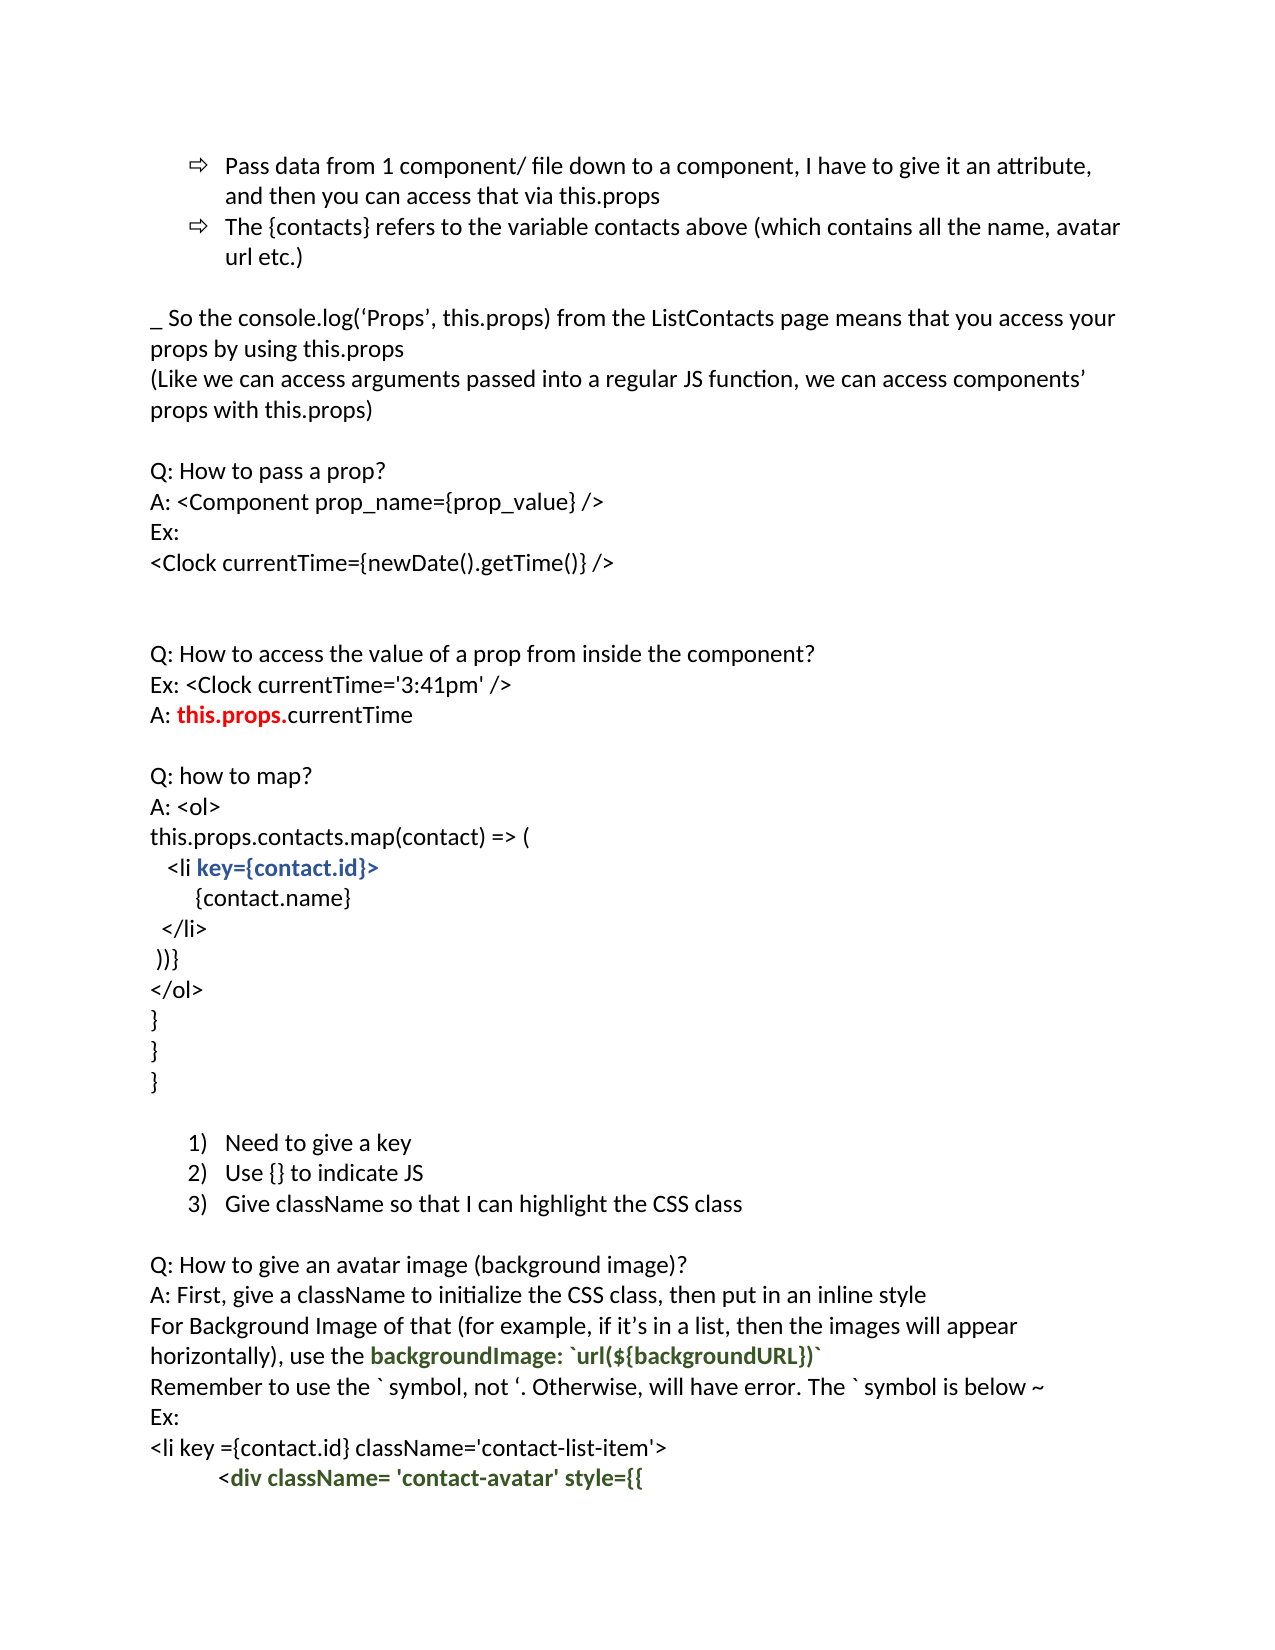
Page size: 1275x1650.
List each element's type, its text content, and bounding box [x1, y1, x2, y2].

text } [150, 1066, 1125, 1096]
text <Clock currentTime={newDate().getTime()} /> [150, 547, 1125, 577]
text A: <ol> [150, 791, 1125, 821]
list Use {} to indicate JS [187, 1157, 1125, 1188]
list Need to give a key [187, 1127, 1125, 1157]
text Q: How to give an avatar image (background image)? [150, 1249, 1125, 1279]
text } [150, 1004, 1125, 1035]
list The {contacts} refers to the variable contacts above (which contains all the name, avatar url etc.) [187, 211, 1125, 272]
text A: this.props.currentTime [150, 699, 1125, 730]
text </li> [150, 913, 1125, 943]
text <li key ={contact.id} className='contact-list-item'> [150, 1432, 1125, 1462]
text Ex: [150, 516, 1125, 547]
text Q: How to pass a prop? [150, 455, 1125, 486]
text _ So the console.log(‘Props’, this.props) from the ListContacts page means that you access your props by using this.props [150, 303, 1125, 364]
text {contact.name} [150, 882, 1125, 913]
text A: <Component prop_name={prop_value} /> [150, 486, 1125, 516]
text A: First, give a className to initialize the CSS class, then put in an inline style [150, 1279, 1125, 1310]
text Remember to use the ` symbol, not ‘. Otherwise, will have error. The ` symbol is below ~ [150, 1371, 1125, 1401]
text <li key={contact.id}> [150, 852, 1125, 882]
text (Like we can access arguments passed into a regular JS function, we can access components’ props with this.props) [150, 364, 1125, 425]
text ))} [150, 943, 1125, 974]
list Give className so that I can highlight the CSS class [187, 1188, 1125, 1218]
text this.props.contacts.map(contact) => ( [150, 821, 1125, 852]
text Q: how to map? [150, 760, 1125, 791]
text } [150, 1035, 1125, 1066]
text </ol> [150, 974, 1125, 1004]
text Ex: [150, 1401, 1125, 1432]
text <div className= 'contact-avatar' style={{ [150, 1462, 1125, 1493]
list Pass data from 1 component/ file down to a component, I have to give it an attribute, and then you can access that via this.props [187, 150, 1125, 211]
text Ex: <Clock currentTime='3:41pm' /> [150, 669, 1125, 699]
text Q: How to access the value of a prop from inside the component? [150, 638, 1125, 669]
